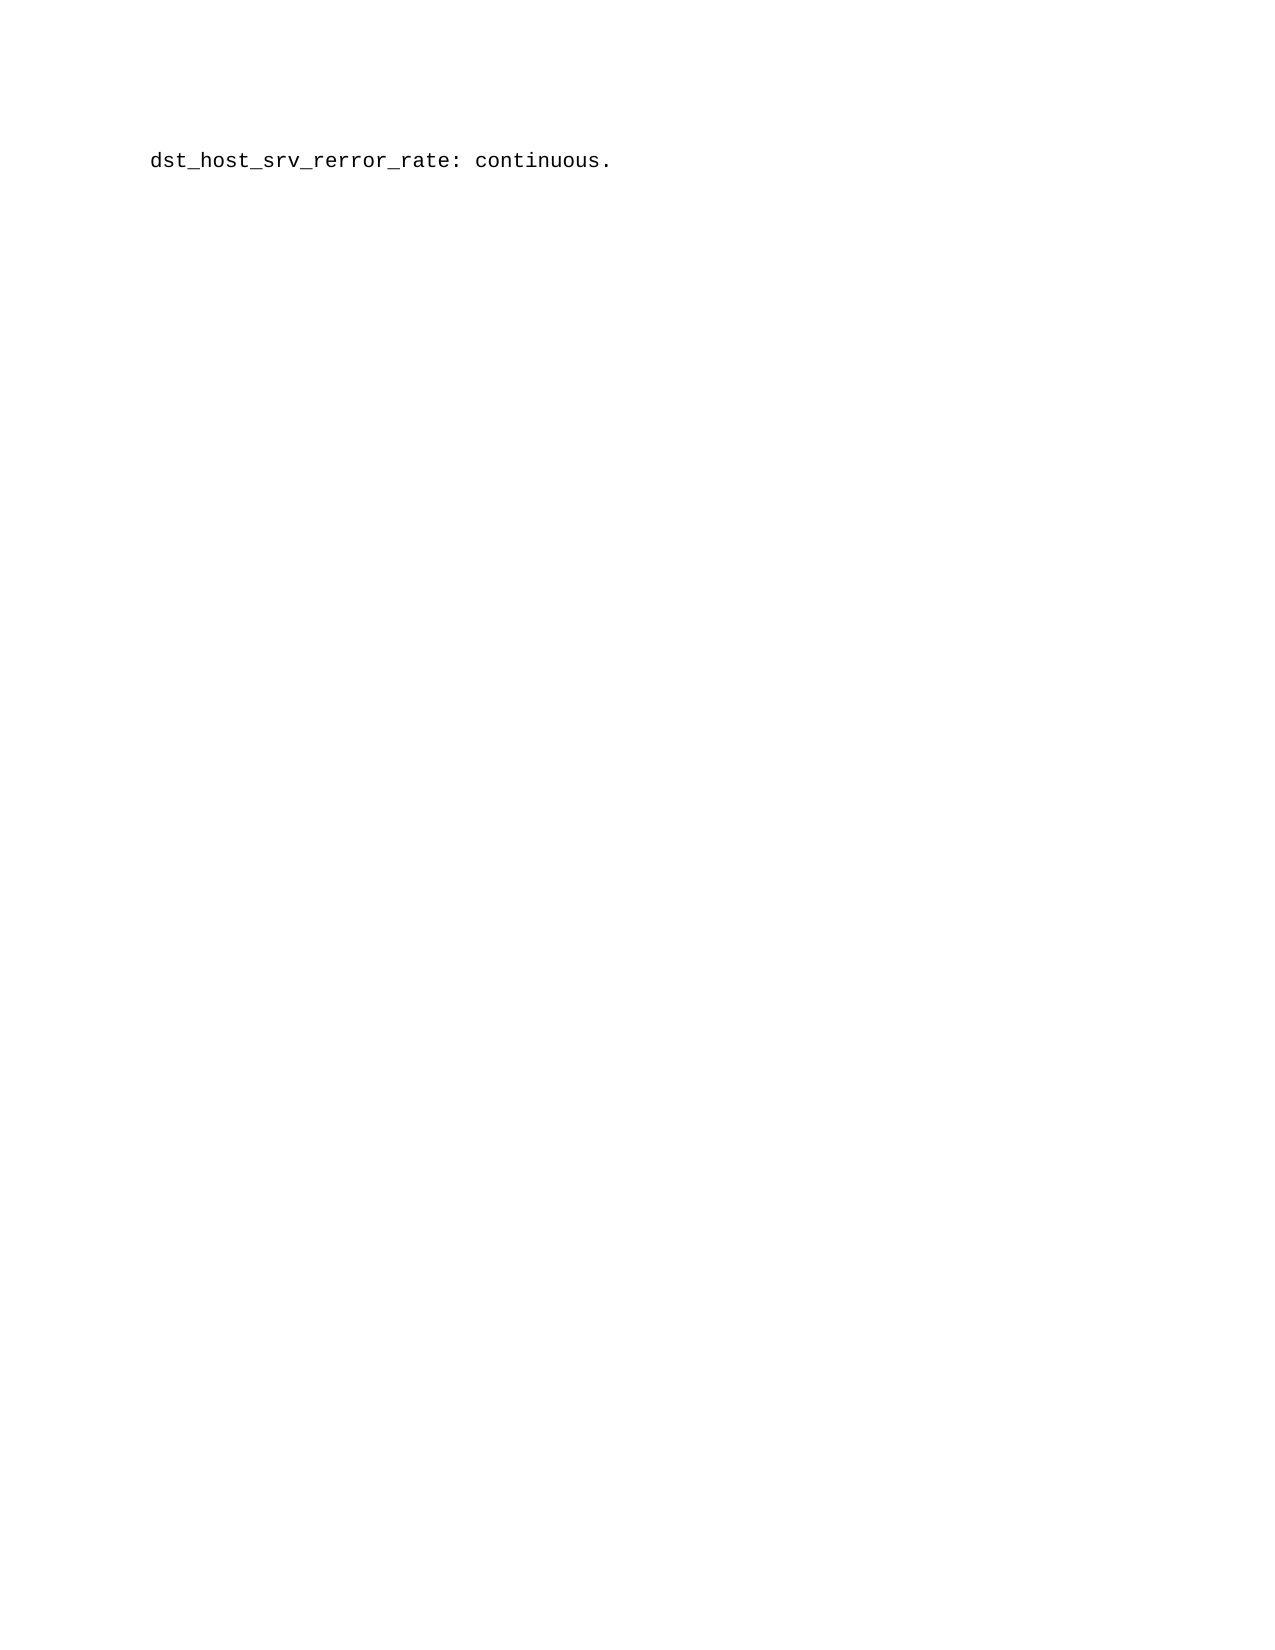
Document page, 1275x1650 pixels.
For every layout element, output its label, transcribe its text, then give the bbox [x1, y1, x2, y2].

text dst_host_srv_rerror_rate: continuous. [150, 150, 1125, 174]
